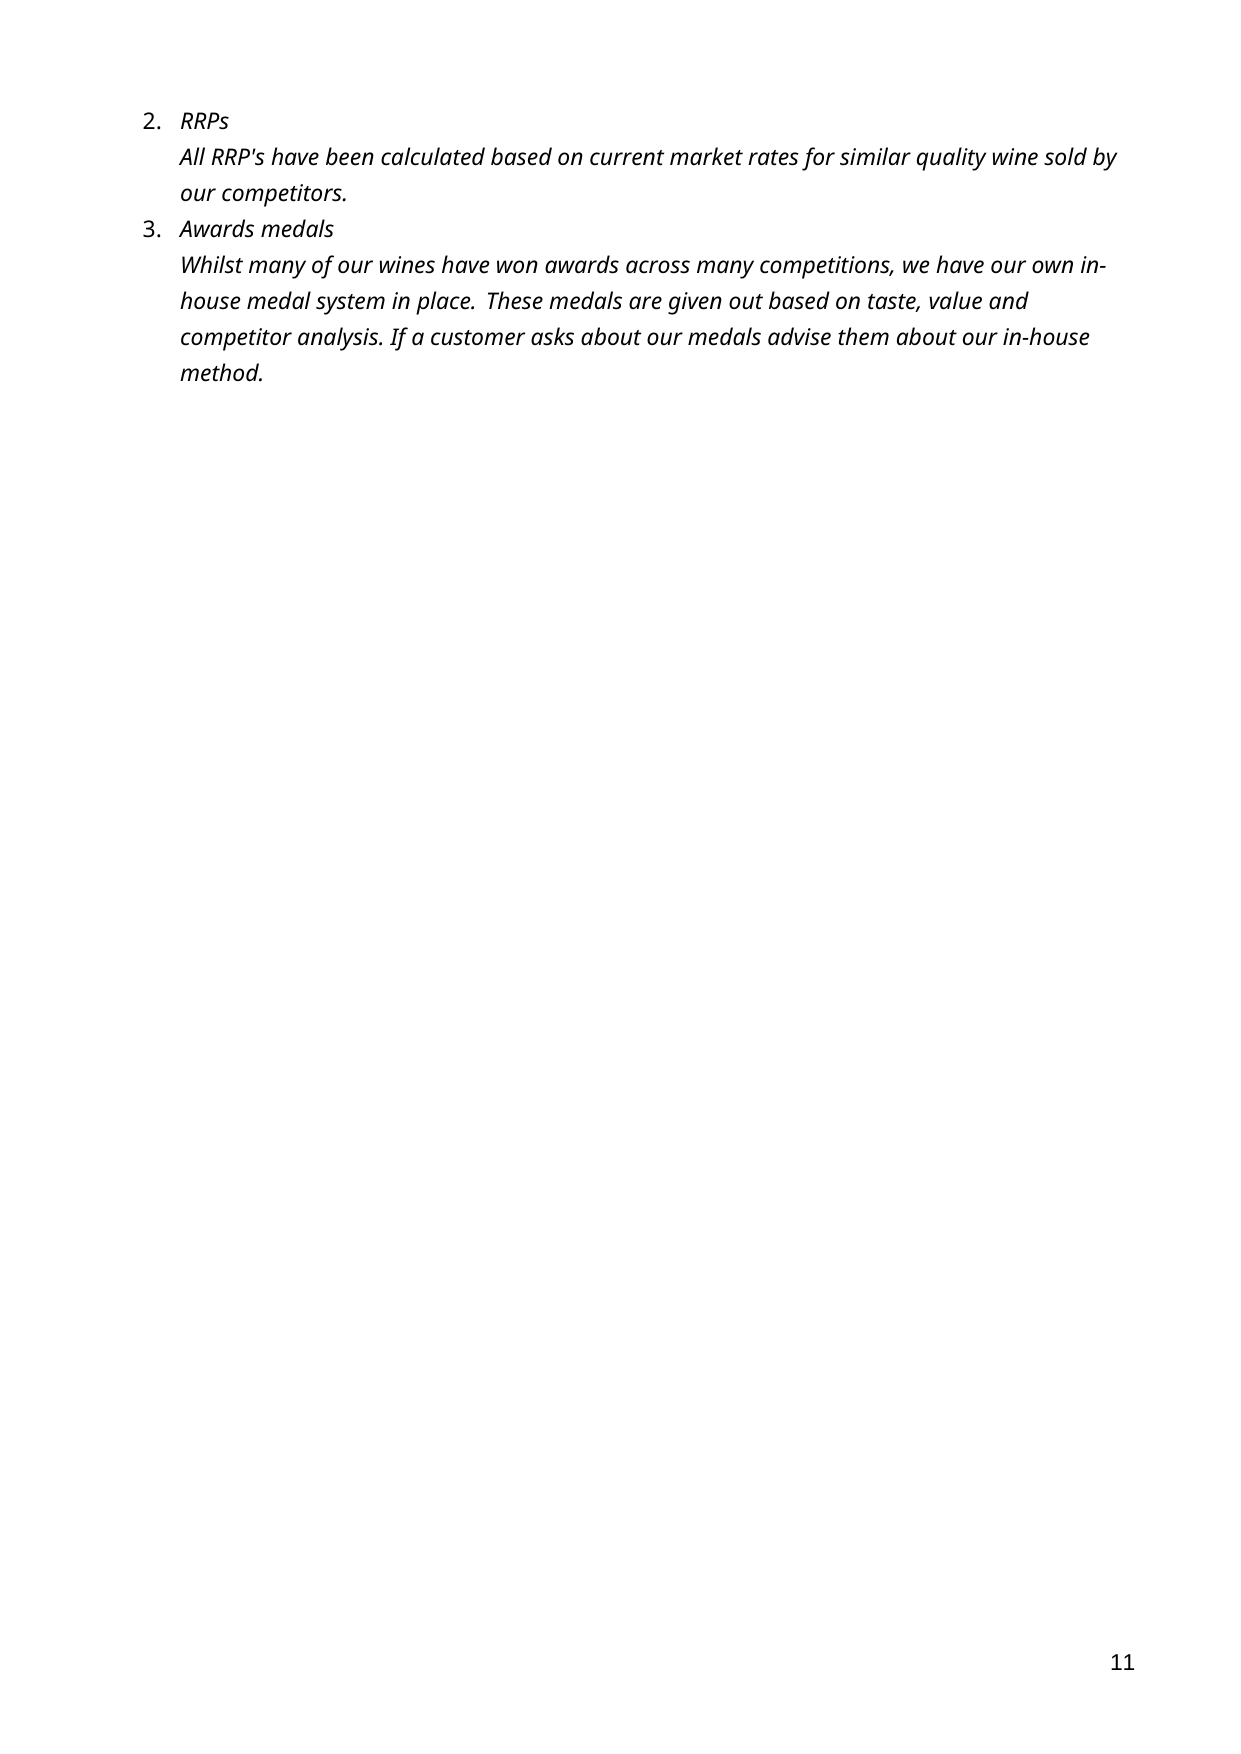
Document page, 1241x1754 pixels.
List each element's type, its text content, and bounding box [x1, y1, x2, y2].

list Awards medals Whilst many of our wines have won awards across many competitions, we have our own in-house medal system in place. These medals are given out based on taste, value and competitor analysis. If a customer asks about our medals advise them about our in-house method. [142, 213, 1127, 388]
list RRPs All RRP's have been calculated based on current market rates for similar quality wine sold by our competitors. [142, 105, 1127, 208]
